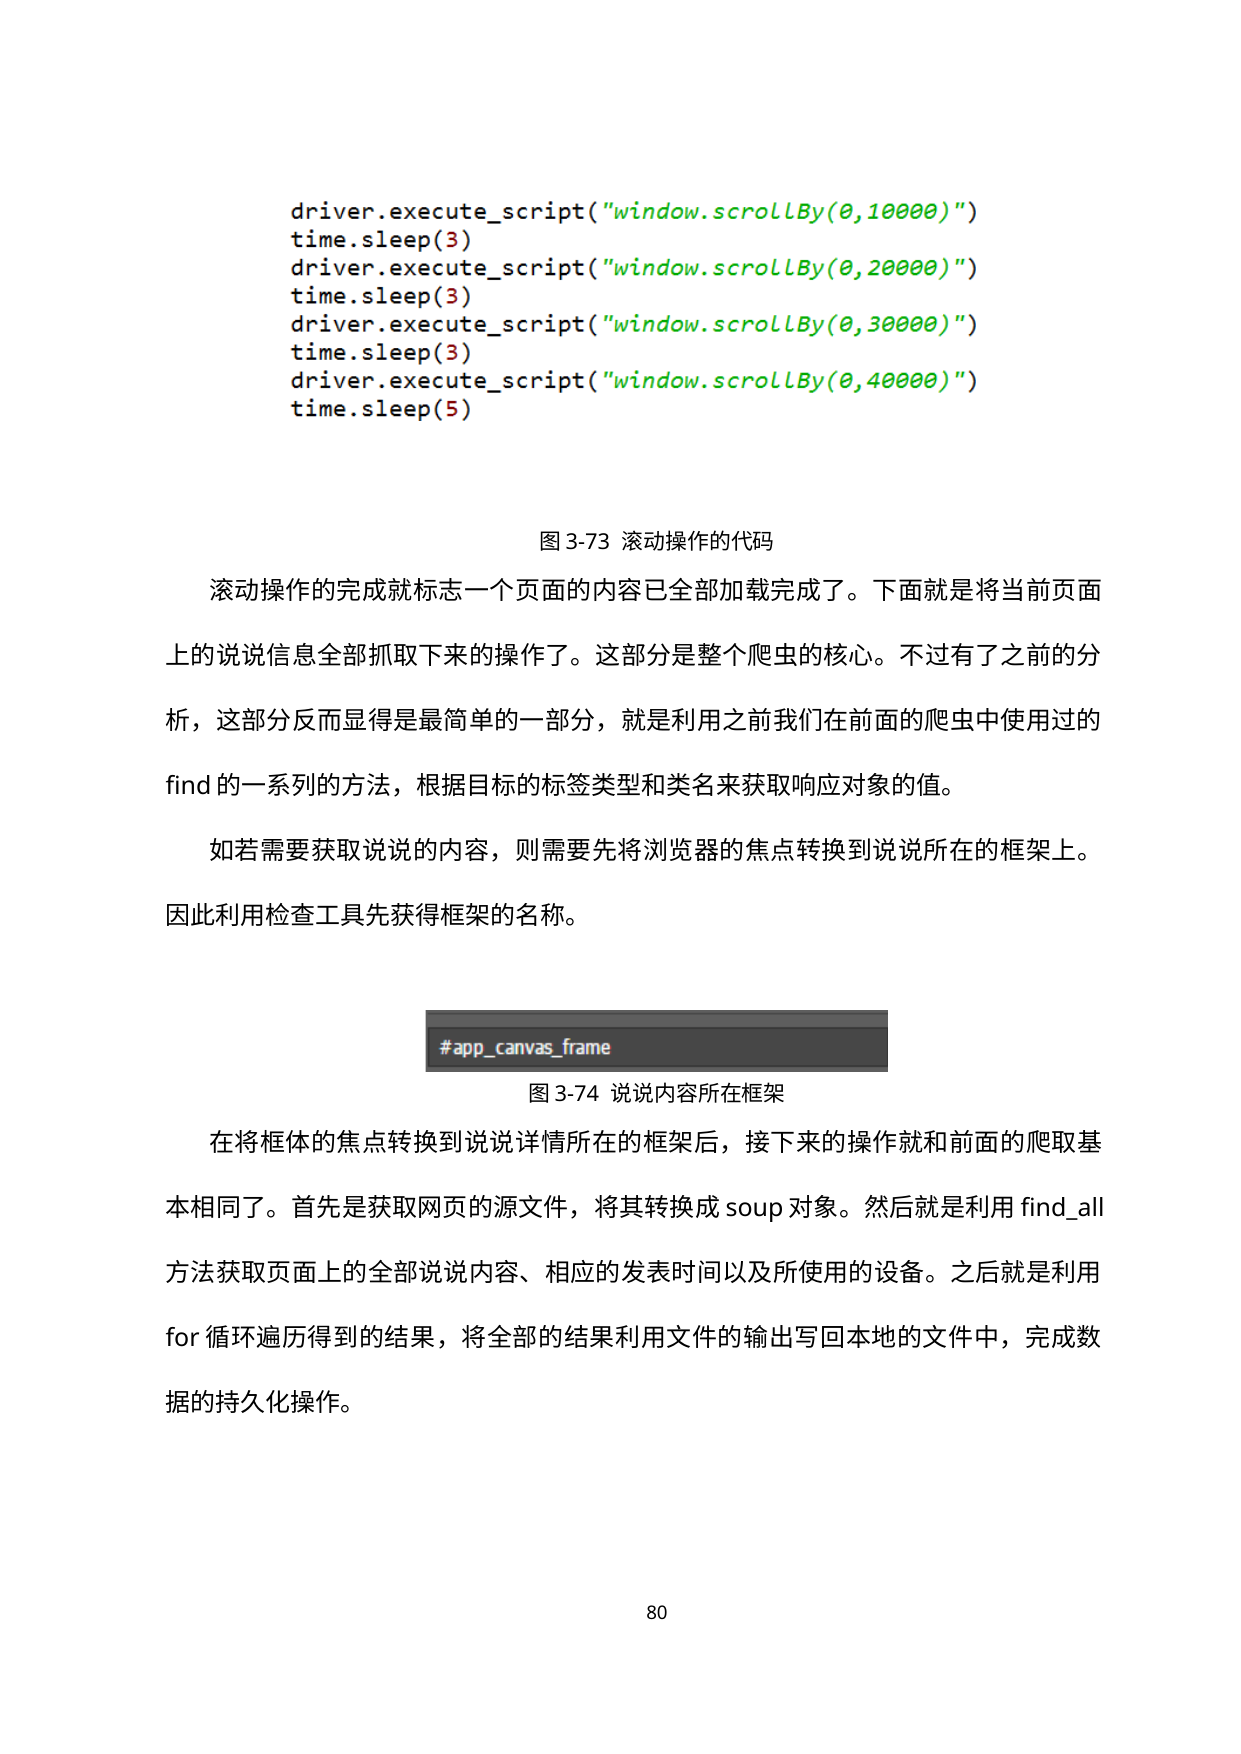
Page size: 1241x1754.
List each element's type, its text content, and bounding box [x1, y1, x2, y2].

text 在将框体的焦点转换到说说详情所在的框架后，接下来的操作就和前面的爬取基本相同了。首先是获取网页的源文件，将其转换成soup对象。然后就是利用find_all方法获取页面上的全部说说内容、相应的发表时间以及所使用的设备。之后就是利用for循环遍历得到的结果，将全部的结果利用文件的输出写回本地的文件中，完成数据的持久化操作。 [165, 1108, 1104, 1433]
text 如若需要获取说说的内容，则需要先将浏览器的焦点转换到说说所在的框架上。因此利用检查工具先获得框架的名称。 [165, 816, 1104, 946]
picture [287, 199, 983, 421]
picture [425, 1010, 888, 1072]
subtitle 图3-73 滚动操作的代码 [165, 523, 1104, 556]
subtitle 图3-74 说说内容所在框架 [165, 1076, 1104, 1108]
text 滚动操作的完成就标志一个页面的内容已全部加载完成了。下面就是将当前页面上的说说信息全部抓取下来的操作了。这部分是整个爬虫的核心。不过有了之前的分析，这部分反而显得是最简单的一部分，就是利用之前我们在前面的爬虫中使用过的find的一系列的方法，根据目标的标签类型和类名来获取响应对象的值。 [165, 556, 1104, 816]
